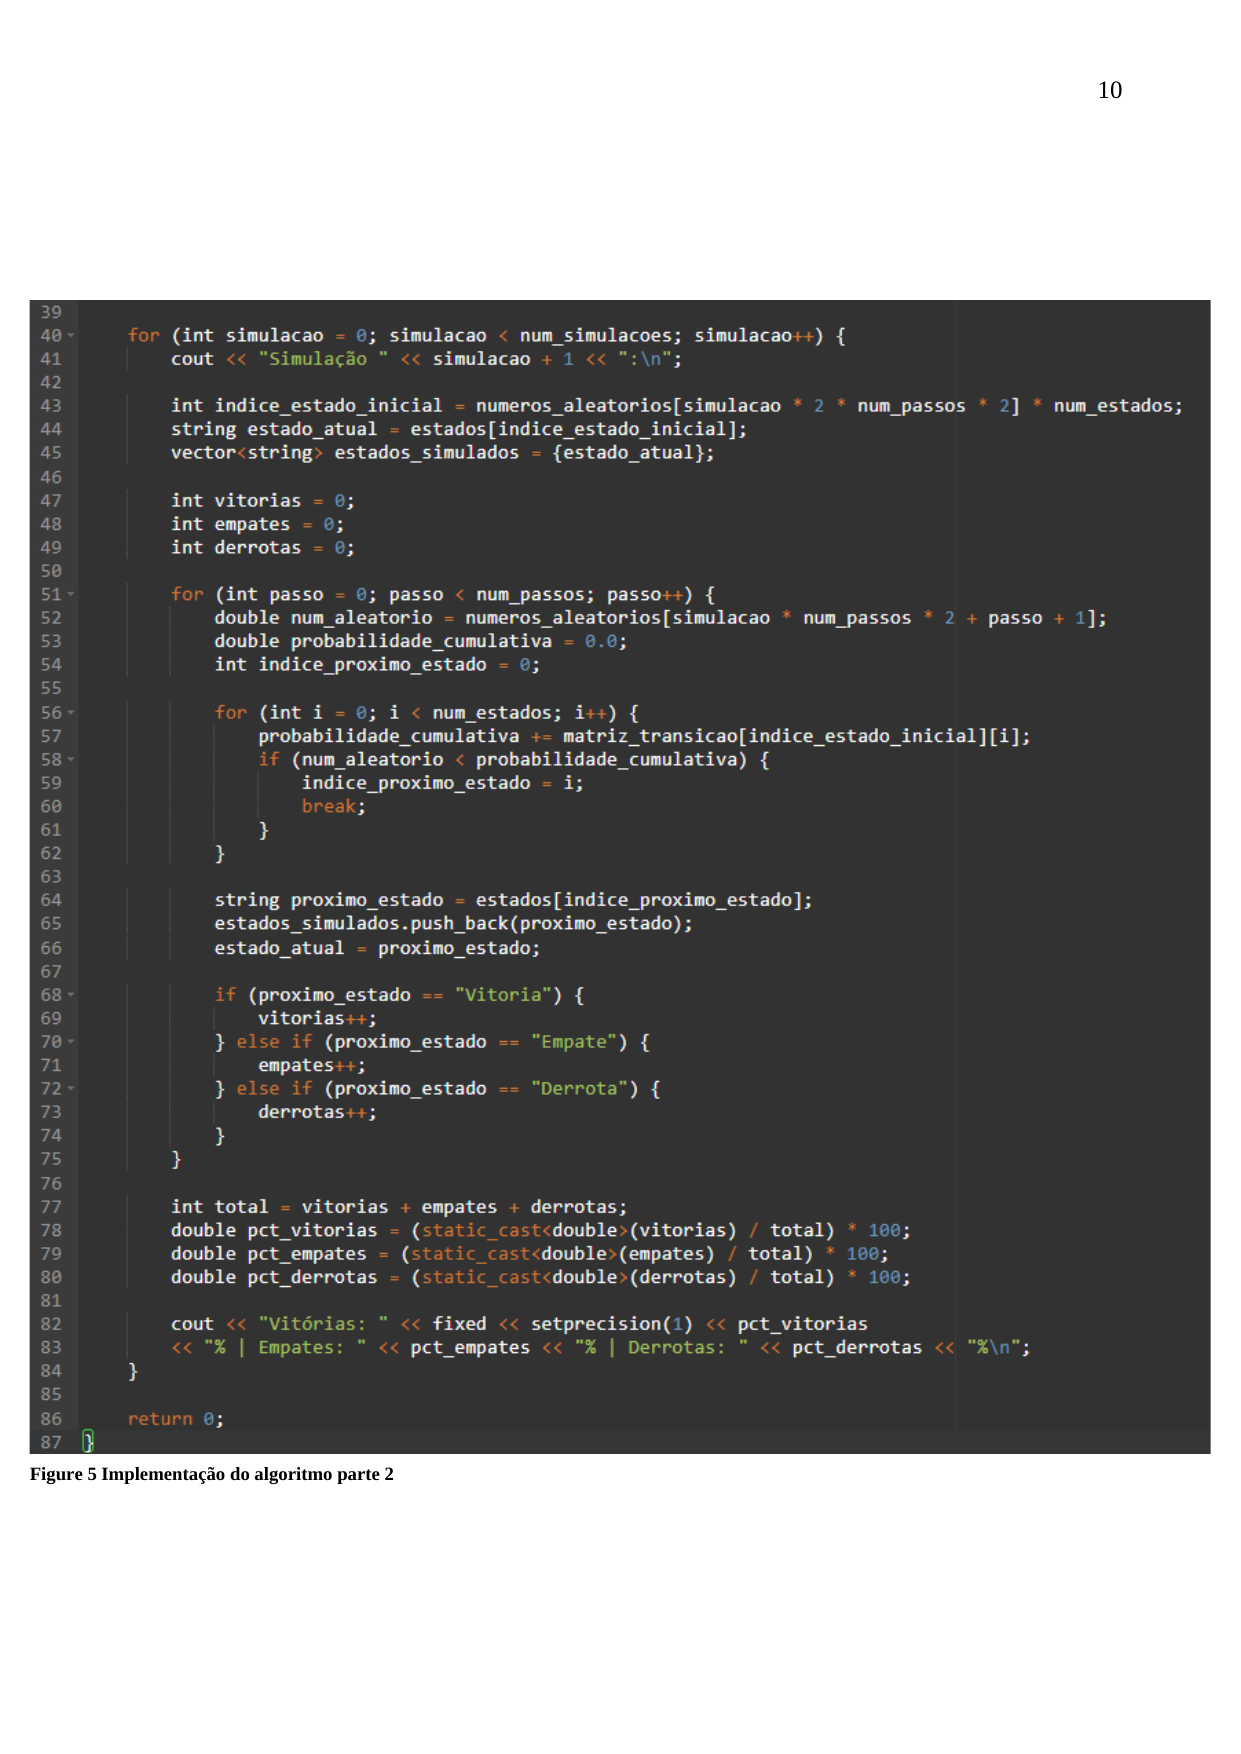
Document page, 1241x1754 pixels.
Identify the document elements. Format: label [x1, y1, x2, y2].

picture [29, 300, 1211, 1454]
